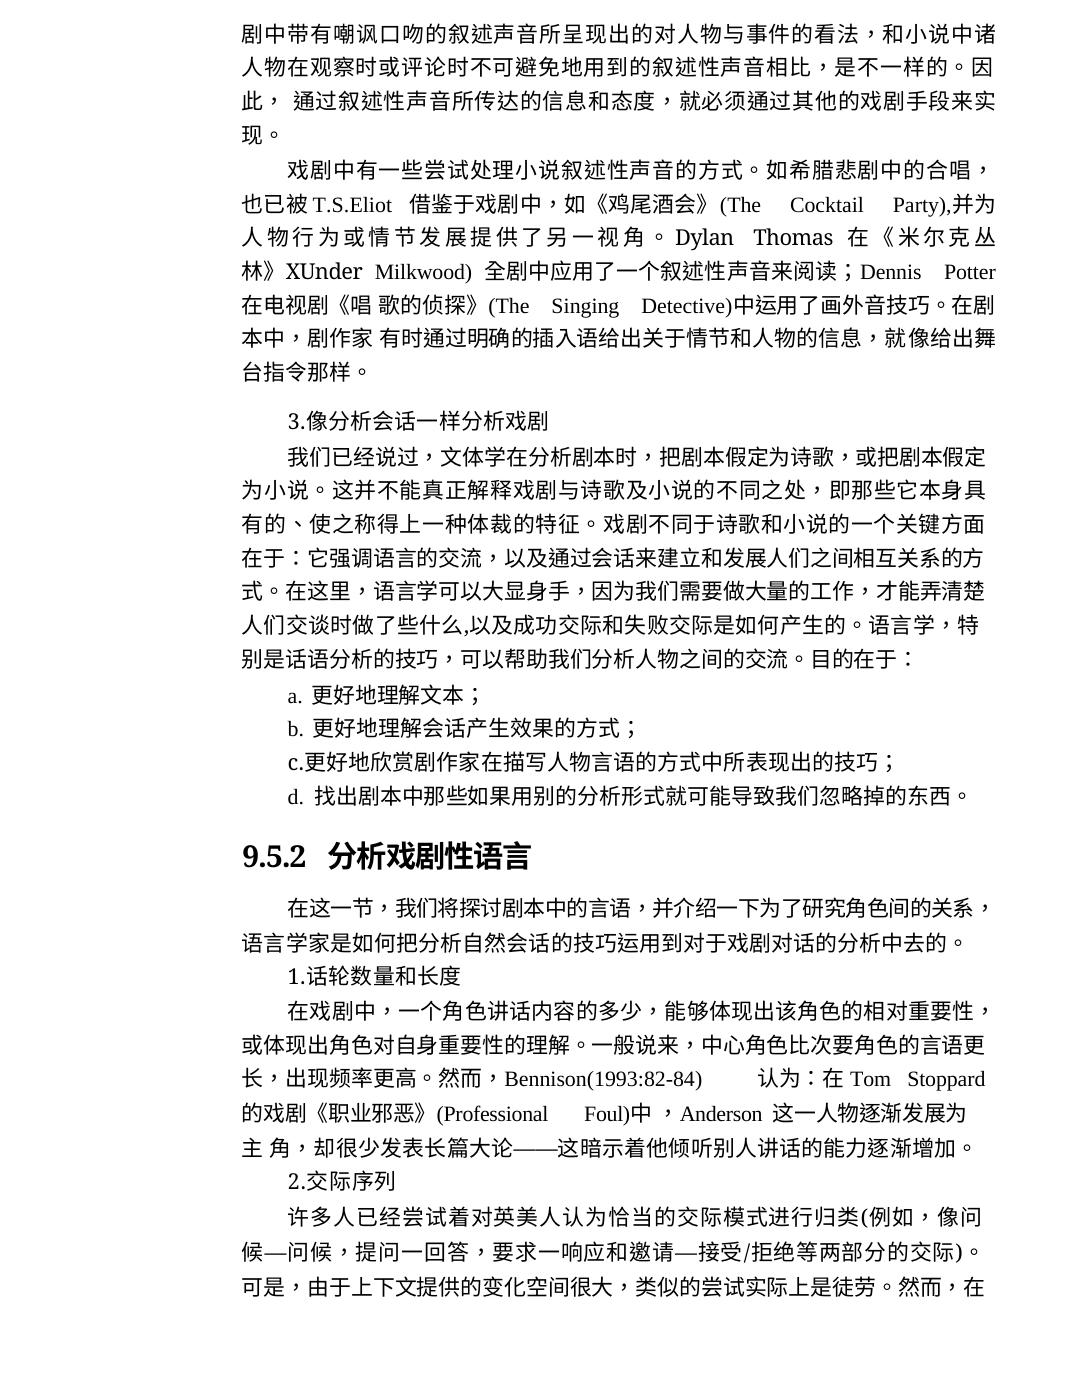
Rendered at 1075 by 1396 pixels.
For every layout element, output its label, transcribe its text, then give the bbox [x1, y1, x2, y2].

text a. 更好地理解文本； [287, 682, 996, 709]
text b. 更好地理解会话产生效果的方式； [287, 715, 996, 742]
text 在戏剧中，一个角色讲话内容的多少，能够体现出该角色的相对重要性， 或体现出角色对自身重要性的理解。一般说来，中心角色比次要角色的言语更 长，出现频率更高。然而，Bennison(1993:82-84) 认为：在 Tom Stoppard [242, 996, 996, 1093]
text 剧中带有嘲讽口吻的叙述声音所呈现出的对人物与事件的看法，和小说中诸 人物在观察时或评论时不可避免地用到的叙述性声音相比，是不一样的。因此， 通过叙述性声音所传达的信息和态度，就必须通过其他的戏剧手段来实现。 [242, 19, 996, 149]
text 9.5.2 分析戏剧性语言 [242, 835, 996, 876]
text 3.像分析会话一样分析戏剧 [287, 408, 996, 435]
text 在这一节，我们将探讨剧本中的言语，并介绍一下为了研究角色间的关系， 语言学家是如何把分析自然会话的技巧运用到对于戏剧对话的分析中去的。 [242, 893, 996, 958]
text 戏剧中有一些尝试处理小说叙述性声音的方式。如希腊悲剧中的合唱， 也已被T.S.Eliot 借鉴于戏剧中，如《鸡尾酒会》(The Cocktail Party),并为 人物行为或情节发展提供了另一视角。Dylan Thomas 在《米尔克丛林》XUnder Milkwood) 全剧中应用了一个叙述性声音来阅读；Dennis Potter 在电视剧《唱 歌的侦探》(The Singing Detective)中运用了画外音技巧。在剧本中，剧作家 有时通过明确的插入语给出关于情节和人物的信息，就像给出舞台指令那样。 [242, 155, 996, 387]
text 许多人已经尝试着对英美人认为恰当的交际模式进行归类(例如，像问 候—问候，提问一回答，要求一响应和邀请—接受/拒绝等两部分的交际)。 可是，由于上下文提供的变化空间很大，类似的尝试实际上是徒劳。然而，在 [242, 1202, 994, 1302]
text 1.话轮数量和长度 [287, 963, 996, 990]
text 的戏剧《职业邪恶》(Professional Foul)中 ，Anderson 这一人物逐渐发展为主 角，却很少发表长篇大论——这暗示着他倾听别人讲话的能力逐渐增加。 [242, 1098, 987, 1163]
text d. 找出剧本中那些如果用别的分析形式就可能导致我们忽略掉的东西。 [287, 783, 996, 810]
text 我们已经说过，文体学在分析剧本时，把剧本假定为诗歌，或把剧本假定 为小说。这并不能真正解释戏剧与诗歌及小说的不同之处，即那些它本身具 有的、使之称得上一种体裁的特征。戏剧不同于诗歌和小说的一个关键方面 在于：它强调语言的交流，以及通过会话来建立和发展人们之间相互关系的方 式。在这里，语言学可以大显身手，因为我们需要做大量的工作，才能弄清楚 人们交谈时做了些什么,以及成功交际和失败交际是如何产生的。语言学，特 别是话语分析的技巧，可以帮助我们分析人物之间的交流。目的在于： [242, 442, 987, 673]
text c.更好地欣赏剧作家在描写人物言语的方式中所表现出的技巧； [287, 749, 996, 776]
text 2.交际序列 [287, 1168, 996, 1195]
